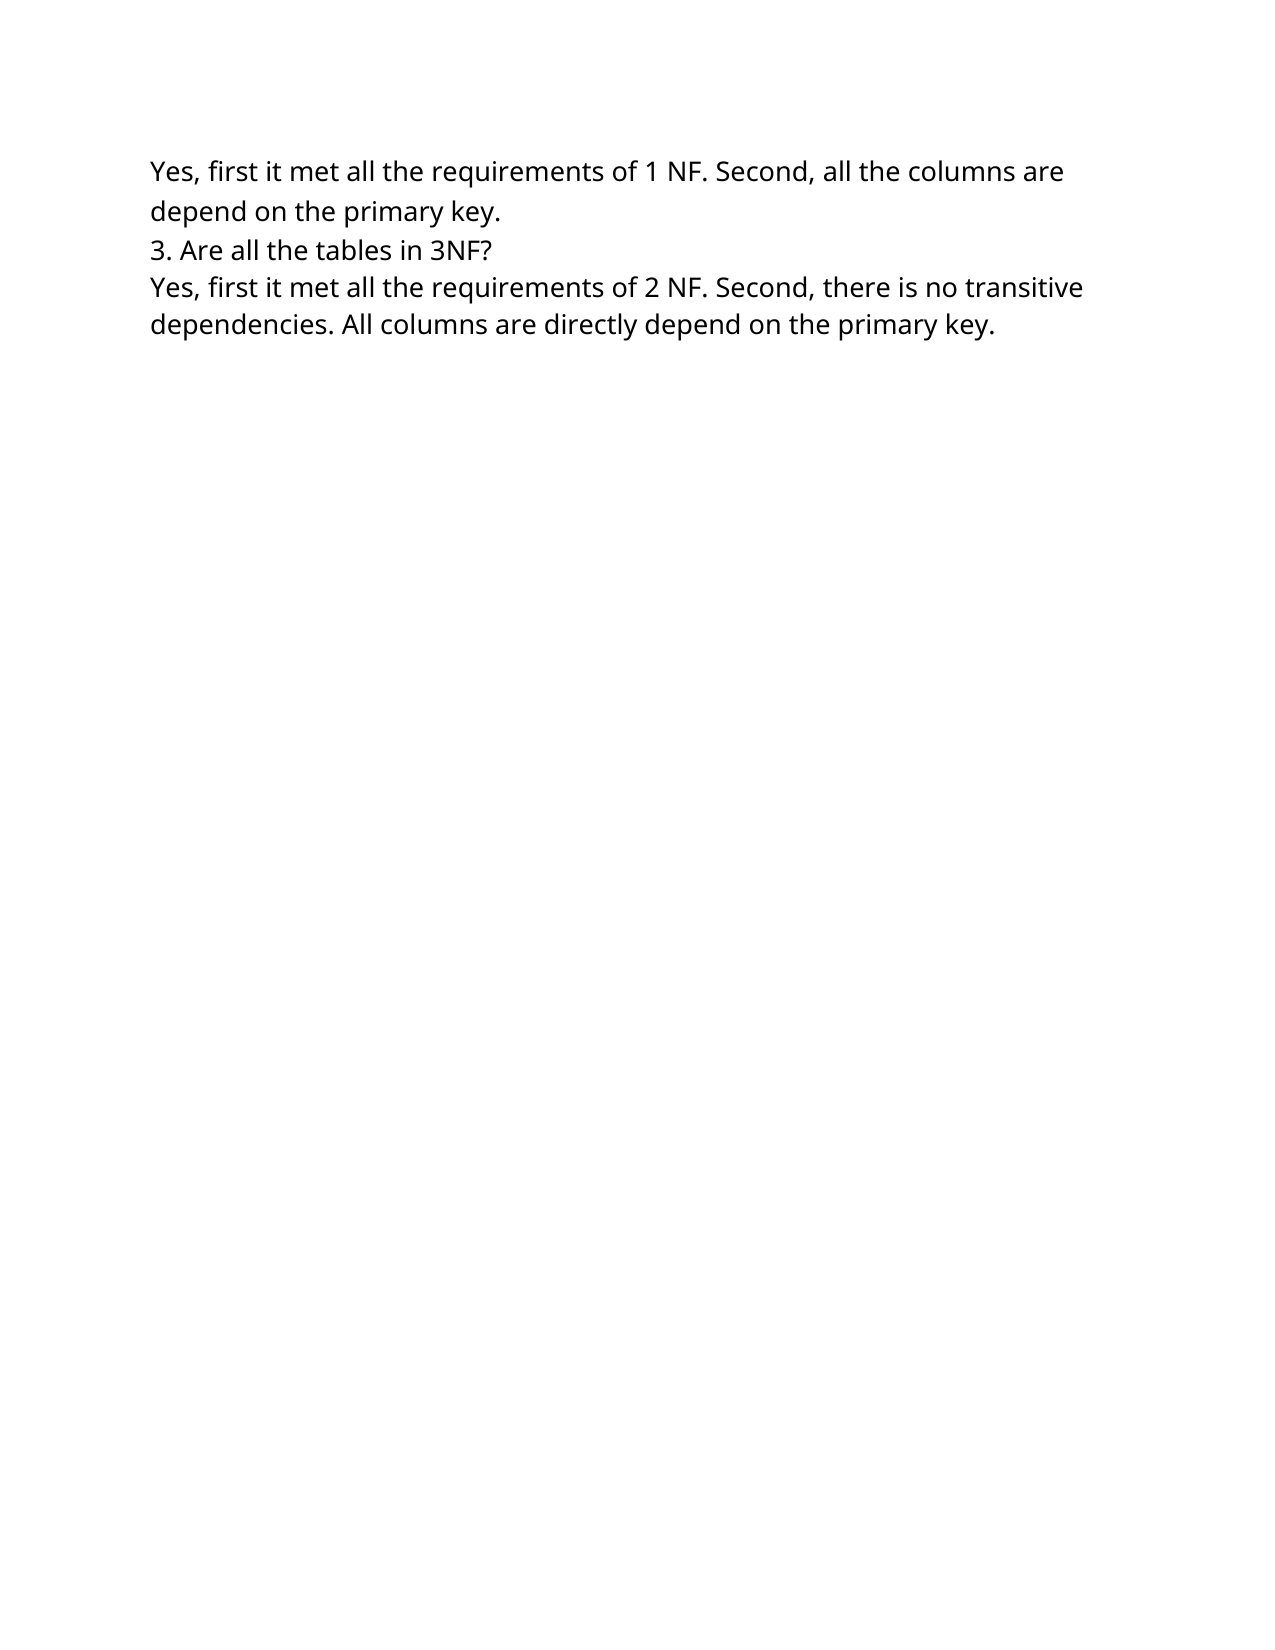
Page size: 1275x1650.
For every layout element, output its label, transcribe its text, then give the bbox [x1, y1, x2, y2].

text Yes, first it met all the requirements of 1 NF. Second, all the columns are depend on the primary key. [150, 150, 1125, 229]
text 3. Are all the tables in 3NF? [150, 229, 1125, 269]
text Yes, first it met all the requirements of 2 NF. Second, there is no transitive dependencies. All columns are directly depend on the primary key. [150, 269, 1125, 342]
